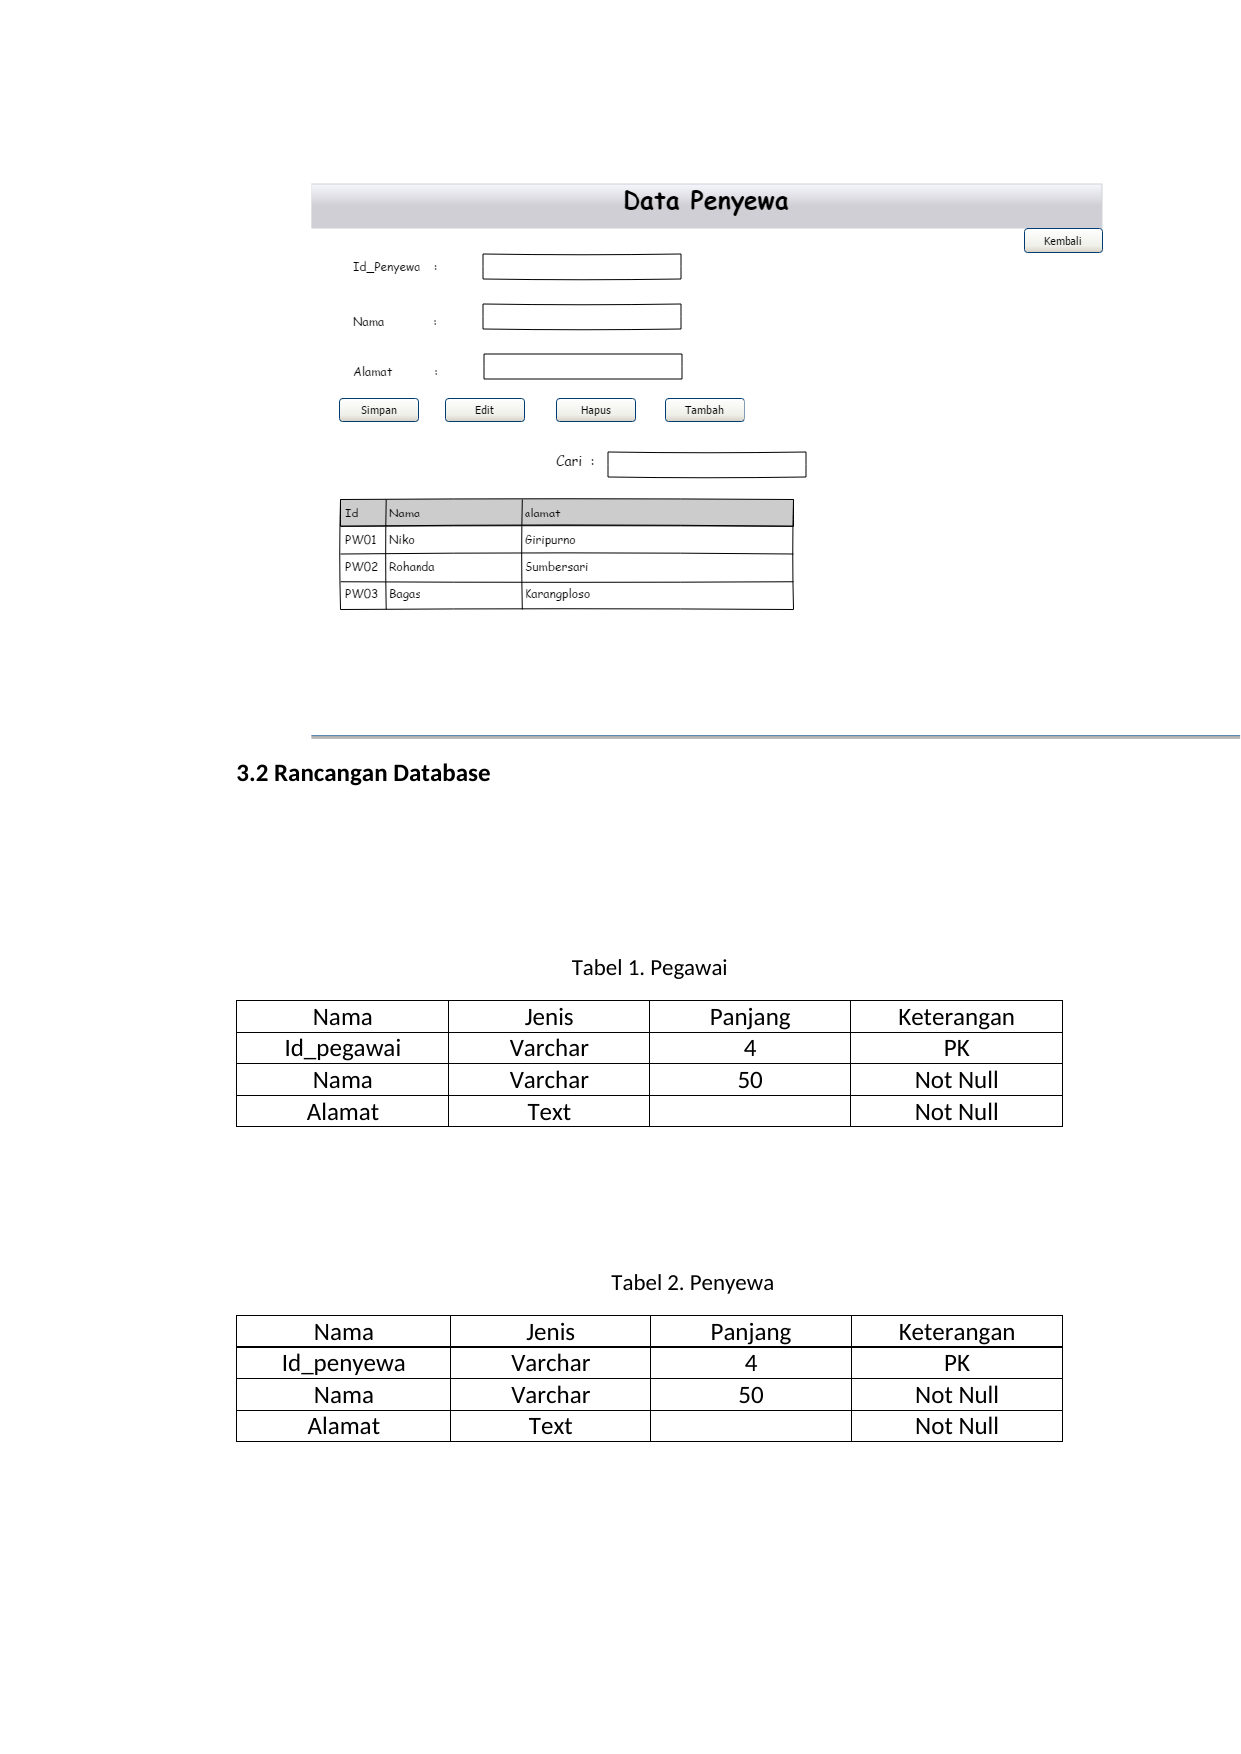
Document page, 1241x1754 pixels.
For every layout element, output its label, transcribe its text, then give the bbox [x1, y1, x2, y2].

table_header Keterangan [852, 1316, 1062, 1346]
table_cell Varchar [449, 1033, 649, 1063]
table_cell Not Null [852, 1411, 1062, 1441]
table_cell Id_pegawai [237, 1033, 448, 1063]
table_cell 50 [651, 1379, 851, 1409]
table_cell Varchar [451, 1379, 650, 1409]
table_header Keterangan [851, 1001, 1062, 1032]
table_cell [650, 1096, 850, 1126]
table_cell Text [449, 1096, 649, 1126]
table_cell PK [851, 1033, 1062, 1063]
table_header Jenis [451, 1316, 650, 1346]
table_cell [651, 1411, 851, 1441]
table_cell Alamat [237, 1411, 450, 1441]
table_cell Text [451, 1411, 650, 1441]
table_header Panjang [650, 1001, 850, 1032]
table_cell Varchar [451, 1348, 650, 1378]
table_cell 4 [651, 1348, 851, 1378]
table_cell Nama [237, 1379, 450, 1409]
table_header Nama [237, 1316, 450, 1346]
table_cell Id_penyewa [237, 1348, 450, 1378]
text Tabel 1. Pegawai [236, 953, 1063, 981]
table_cell Varchar [449, 1064, 649, 1095]
table_cell Nama [237, 1064, 448, 1095]
table_cell 4 [650, 1033, 850, 1063]
table_cell Not Null [851, 1096, 1062, 1126]
table_header Nama [237, 1001, 448, 1032]
text 3.2 Rancangan Database [236, 757, 1063, 788]
table_cell Not Null [851, 1064, 1062, 1095]
text Tabel 2. Penyewa [611, 1268, 1063, 1296]
table_cell Alamat [237, 1096, 448, 1126]
picture [311, 177, 1241, 739]
table_header Jenis [449, 1001, 649, 1032]
table_cell Not Null [852, 1379, 1062, 1409]
table_cell PK [852, 1348, 1062, 1378]
table_header Panjang [651, 1316, 851, 1346]
table_cell 50 [650, 1064, 850, 1095]
